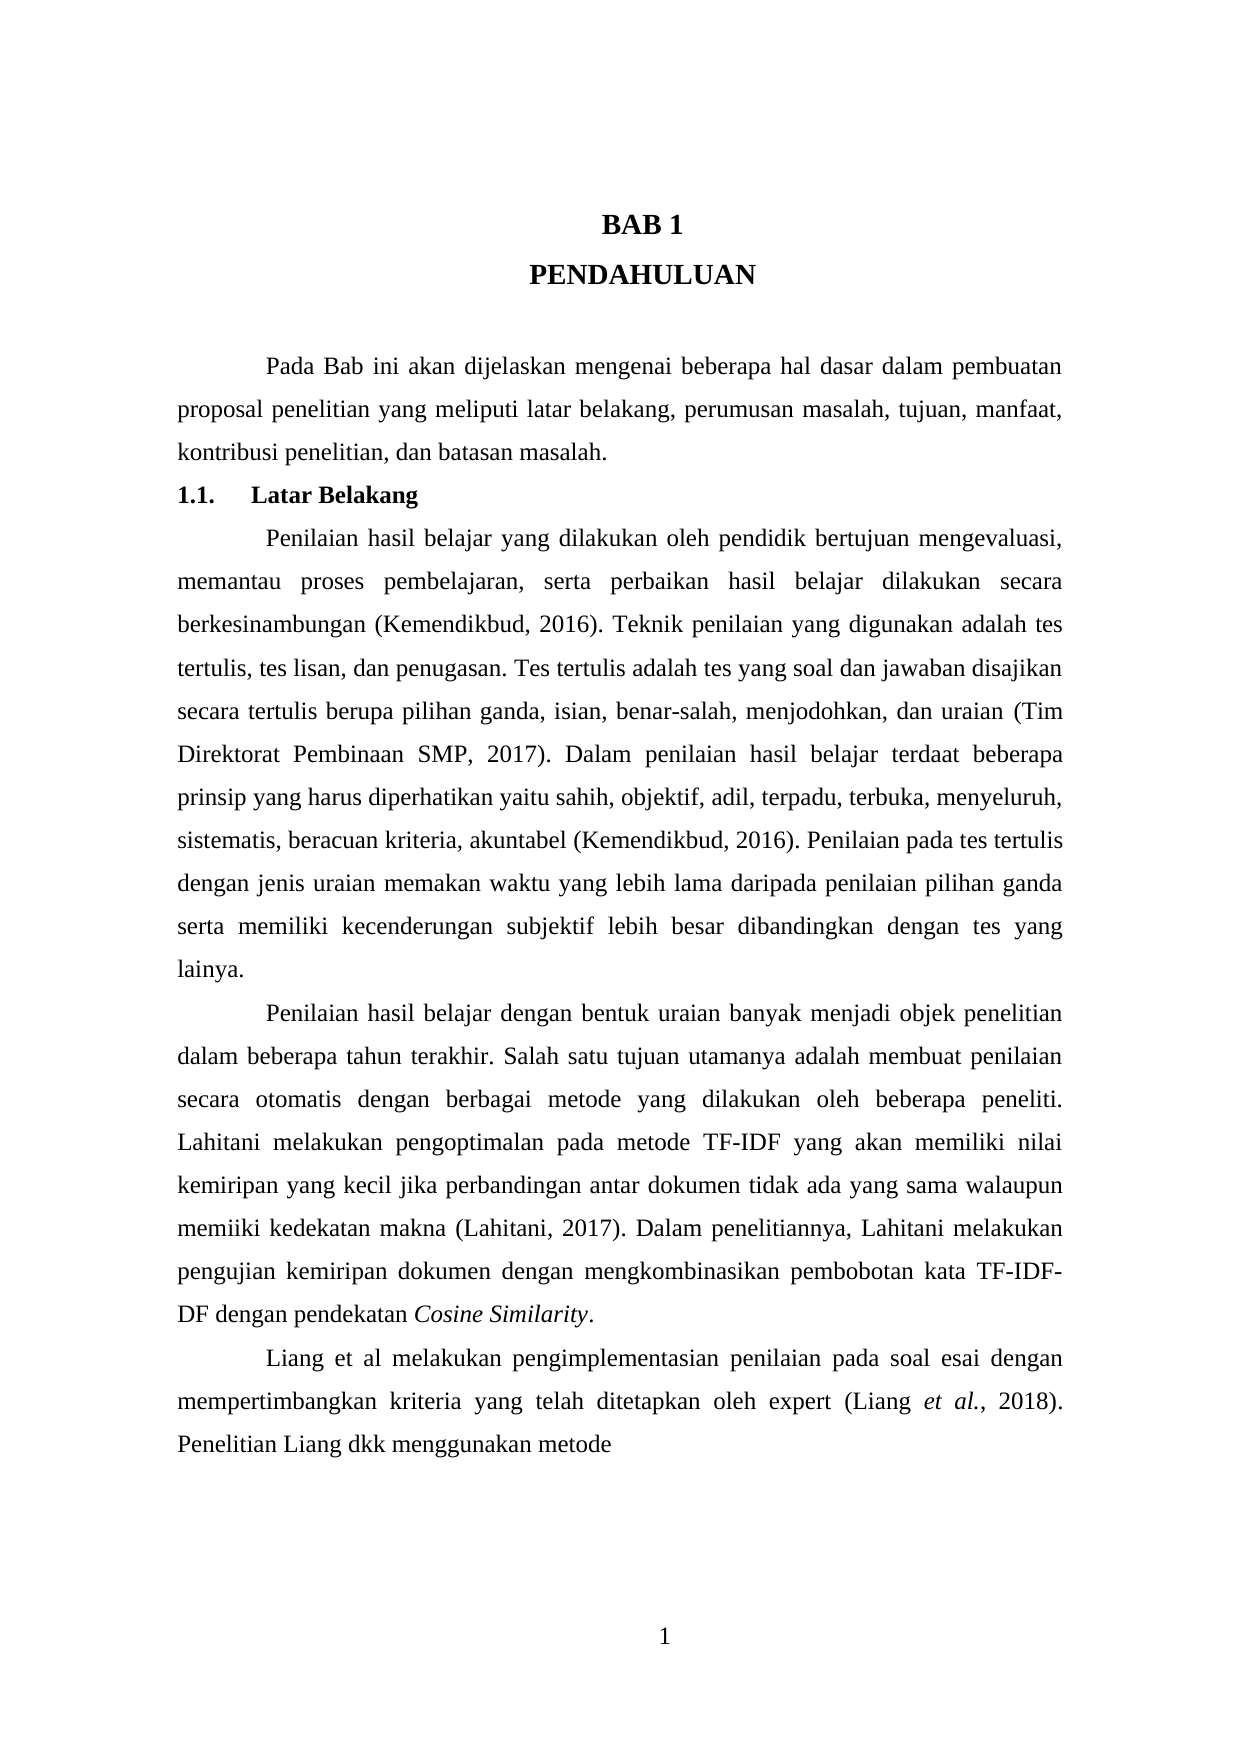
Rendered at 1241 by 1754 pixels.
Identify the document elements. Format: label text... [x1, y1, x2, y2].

text Pada Bab ini akan dijelaskan mengenai beberapa hal dasar dalam pembuatan proposal penelitian yang meliputi latar belakang, perumusan masalah, tujuan, manfaat, kontribusi penelitian, dan batasan masalah. [177, 351, 1063, 466]
text Penilaian hasil belajar dengan bentuk uraian banyak menjadi objek penelitian dalam beberapa tahun terakhir. Salah satu tujuan utamanya adalah membuat penilaian secara otomatis dengan berbagai metode yang dilakukan oleh beberapa peneliti. Lahitani melakukan pengoptimalan pada metode TF-IDF yang akan memiliki nilai kemiripan yang kecil jika perbandingan antar dokumen tidak ada yang sama walaupun memiiki kedekatan makna (Lahitani, 2017). Dalam penelitiannya, Lahitani melakukan pengujian kemiripan dokumen dengan mengkombinasikan pembobotan kata TF-IDF-DF dengan pendekatan Cosine Similarity. [177, 998, 1063, 1328]
text Liang et al melakukan pengimplementasian penilaian pada soal esai dengan mempertimbangkan kriteria yang telah ditetapkan oleh expert (Liang et al., 2018). Penelitian Liang dkk menggunakan metode [177, 1343, 1063, 1458]
subtitle BAB 1 PENDAHULUAN [177, 207, 1063, 291]
subtitle Latar Belakang [177, 480, 1063, 509]
text Penilaian hasil belajar yang dilakukan oleh pendidik bertujuan mengevaluasi, memantau proses pembelajaran, serta perbaikan hasil belajar dilakukan secara berkesinambungan (Kemendikbud, 2016). Teknik penilaian yang digunakan adalah tes tertulis, tes lisan, dan penugasan. Tes tertulis adalah tes yang soal dan jawaban disajikan secara tertulis berupa pilihan ganda, isian, benar-salah, menjodohkan, dan uraian (Tim Direktorat Pembinaan SMP, 2017). Dalam penilaian hasil belajar terdaat beberapa prinsip yang harus diperhatikan yaitu sahih, objektif, adil, terpadu, terbuka, menyeluruh, sistematis, beracuan kriteria, akuntabel (Kemendikbud, 2016). Penilaian pada tes tertulis dengan jenis uraian memakan waktu yang lebih lama daripada penilaian pilihan ganda serta memiliki kecenderungan subjektif lebih besar dibandingkan dengan tes yang lainya. [177, 523, 1063, 983]
